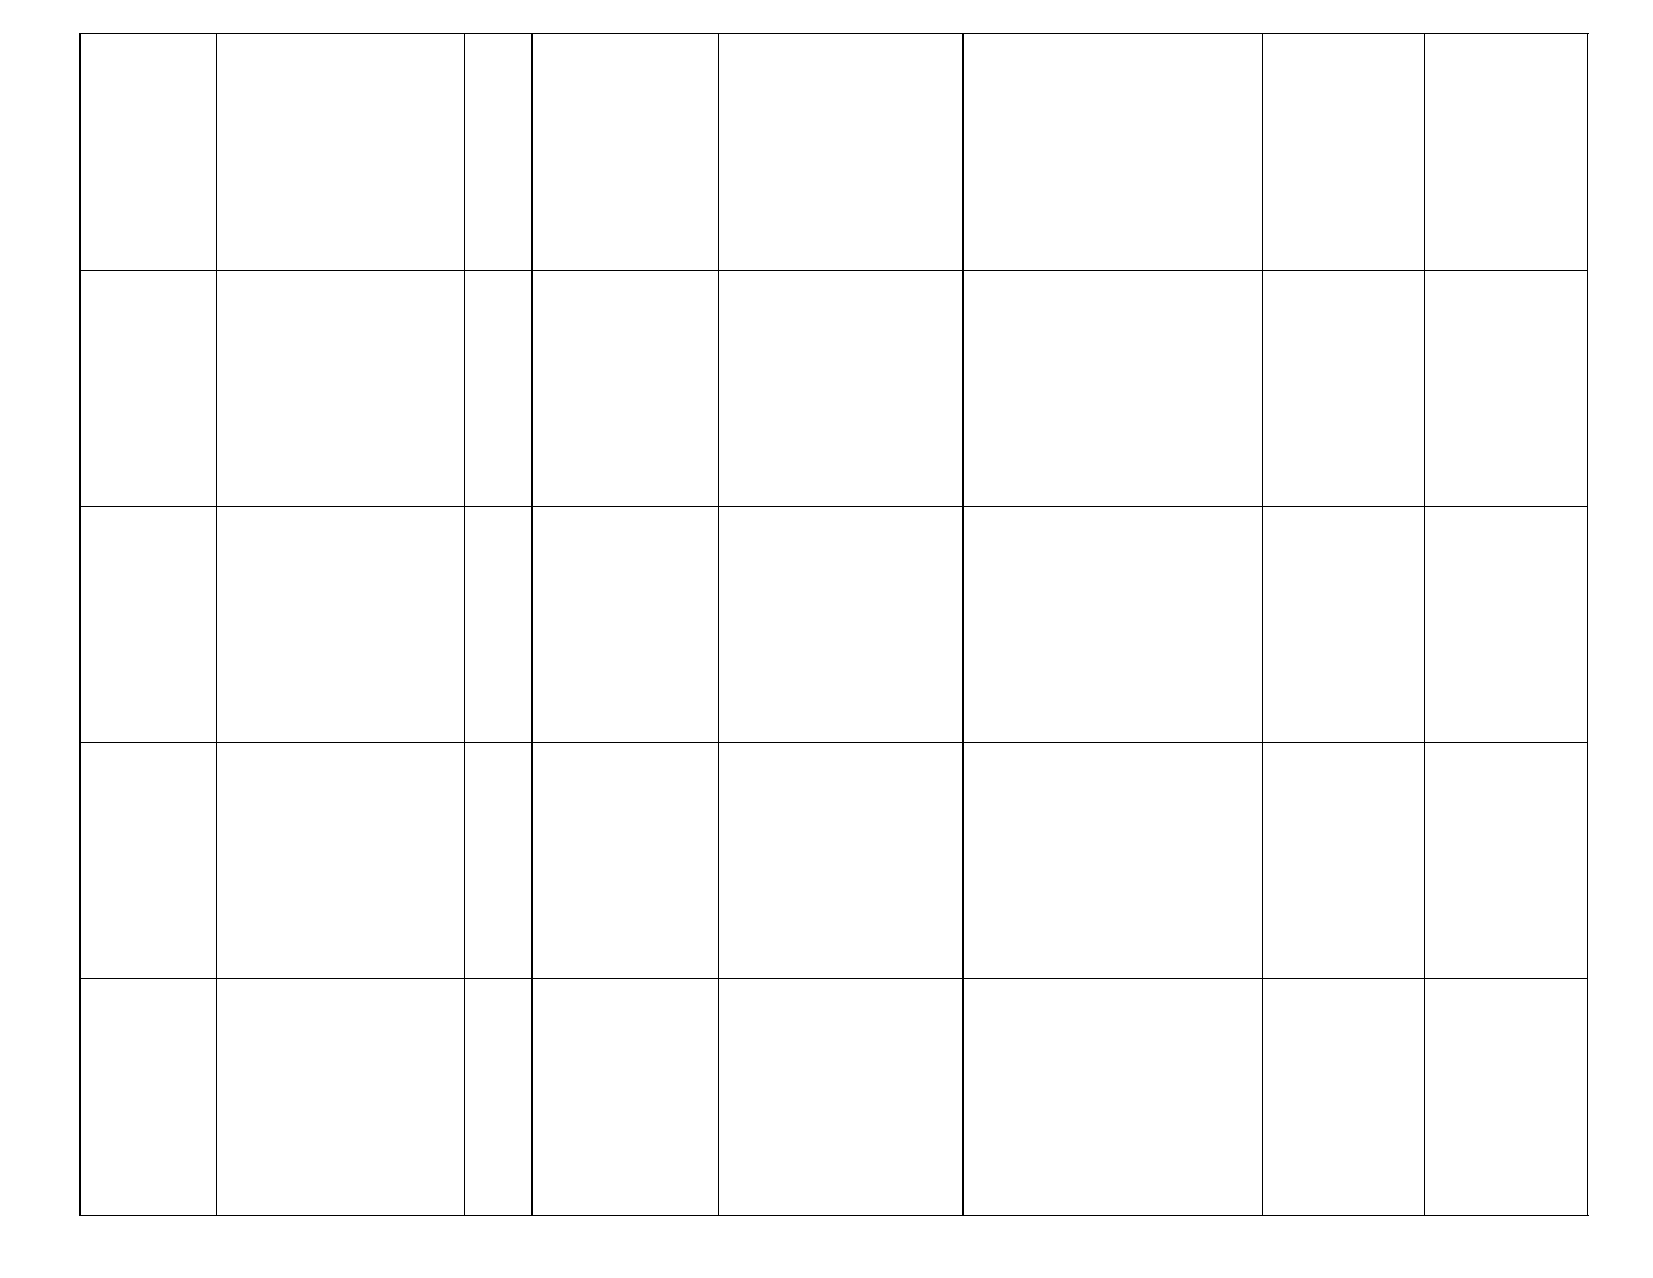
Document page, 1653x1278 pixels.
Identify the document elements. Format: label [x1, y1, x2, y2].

table_cell [217, 507, 464, 742]
table_cell [533, 34, 718, 269]
table_cell [1263, 271, 1424, 506]
table_cell [1425, 507, 1587, 742]
table_cell [81, 271, 216, 506]
table_cell [465, 743, 531, 978]
table_cell [533, 271, 718, 506]
table_cell [1263, 34, 1424, 269]
table_cell [533, 743, 718, 978]
table_cell [81, 979, 216, 1214]
table_cell [217, 979, 464, 1214]
table_cell [719, 743, 962, 978]
table_cell [1425, 34, 1587, 269]
table_cell [964, 979, 1262, 1214]
table_cell [1263, 507, 1424, 742]
table_cell [217, 271, 464, 506]
table_cell [533, 979, 718, 1214]
table_cell [217, 743, 464, 978]
table_cell [81, 34, 216, 269]
table_cell [719, 979, 962, 1214]
table_cell [465, 34, 531, 269]
table_cell [964, 271, 1262, 506]
table_cell [719, 34, 962, 269]
table_cell [81, 743, 216, 978]
table_cell [465, 979, 531, 1214]
table_cell [964, 743, 1262, 978]
table_cell [465, 507, 531, 742]
table_cell [1425, 743, 1587, 978]
table_cell [964, 507, 1262, 742]
table_cell [1425, 271, 1587, 506]
table_cell [1425, 979, 1587, 1214]
table_cell [81, 507, 216, 742]
table_cell [217, 34, 464, 269]
table_cell [719, 507, 962, 742]
table_cell [533, 507, 718, 742]
table_cell [465, 271, 531, 506]
table_cell [1263, 979, 1424, 1214]
table_cell [964, 34, 1262, 269]
table_cell [719, 271, 962, 506]
table_cell [1263, 743, 1424, 978]
